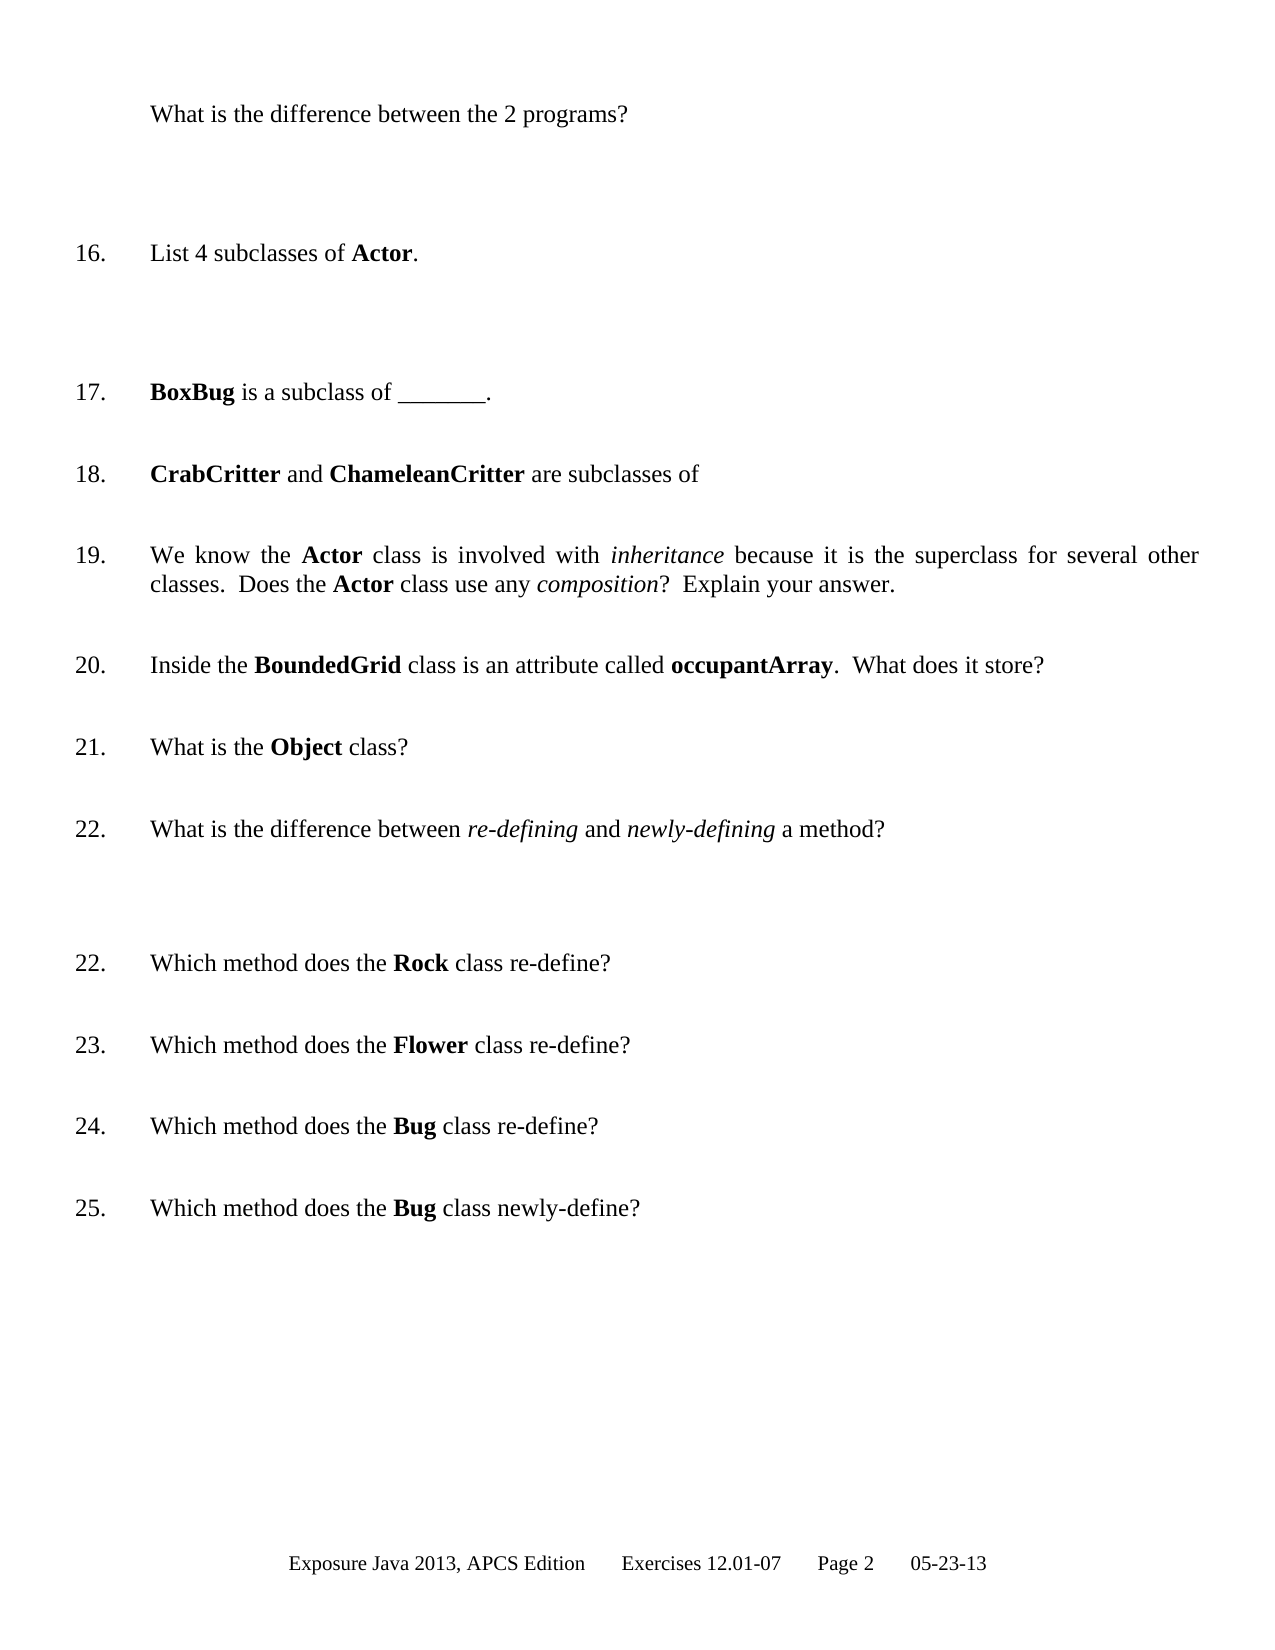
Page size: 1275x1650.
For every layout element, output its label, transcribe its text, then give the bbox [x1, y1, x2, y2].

text 20. Inside the BoundedGrid class is an attribute called occupantArray. What does it store? [75, 651, 1200, 679]
text 18. CrabCritter and ChameleanCritter are subclasses of [75, 459, 1200, 487]
text 23. Which method does the Flower class re-define? [75, 1030, 1200, 1058]
text 24. Which method does the Bug class re-define? [75, 1111, 1200, 1140]
text 25. Which method does the Bug class newly-define? [75, 1193, 1200, 1222]
text 17. BoxBug is a subclass of _______. [75, 377, 1200, 406]
text 22. Which method does the Rock class re-define? [75, 948, 1200, 977]
text 16. List 4 subclasses of Actor. [75, 238, 1200, 267]
text 21. What is the Object class? [75, 732, 1200, 761]
text What is the difference between the 2 programs? [75, 99, 1200, 128]
text 22. What is the difference between re-defining and newly-defining a method? [75, 814, 1200, 842]
text 19. We know the Actor class is involved with inheritance because it is the superclass for several other classes. Does the Actor class use any composition? Explain your answer. [75, 540, 1200, 598]
